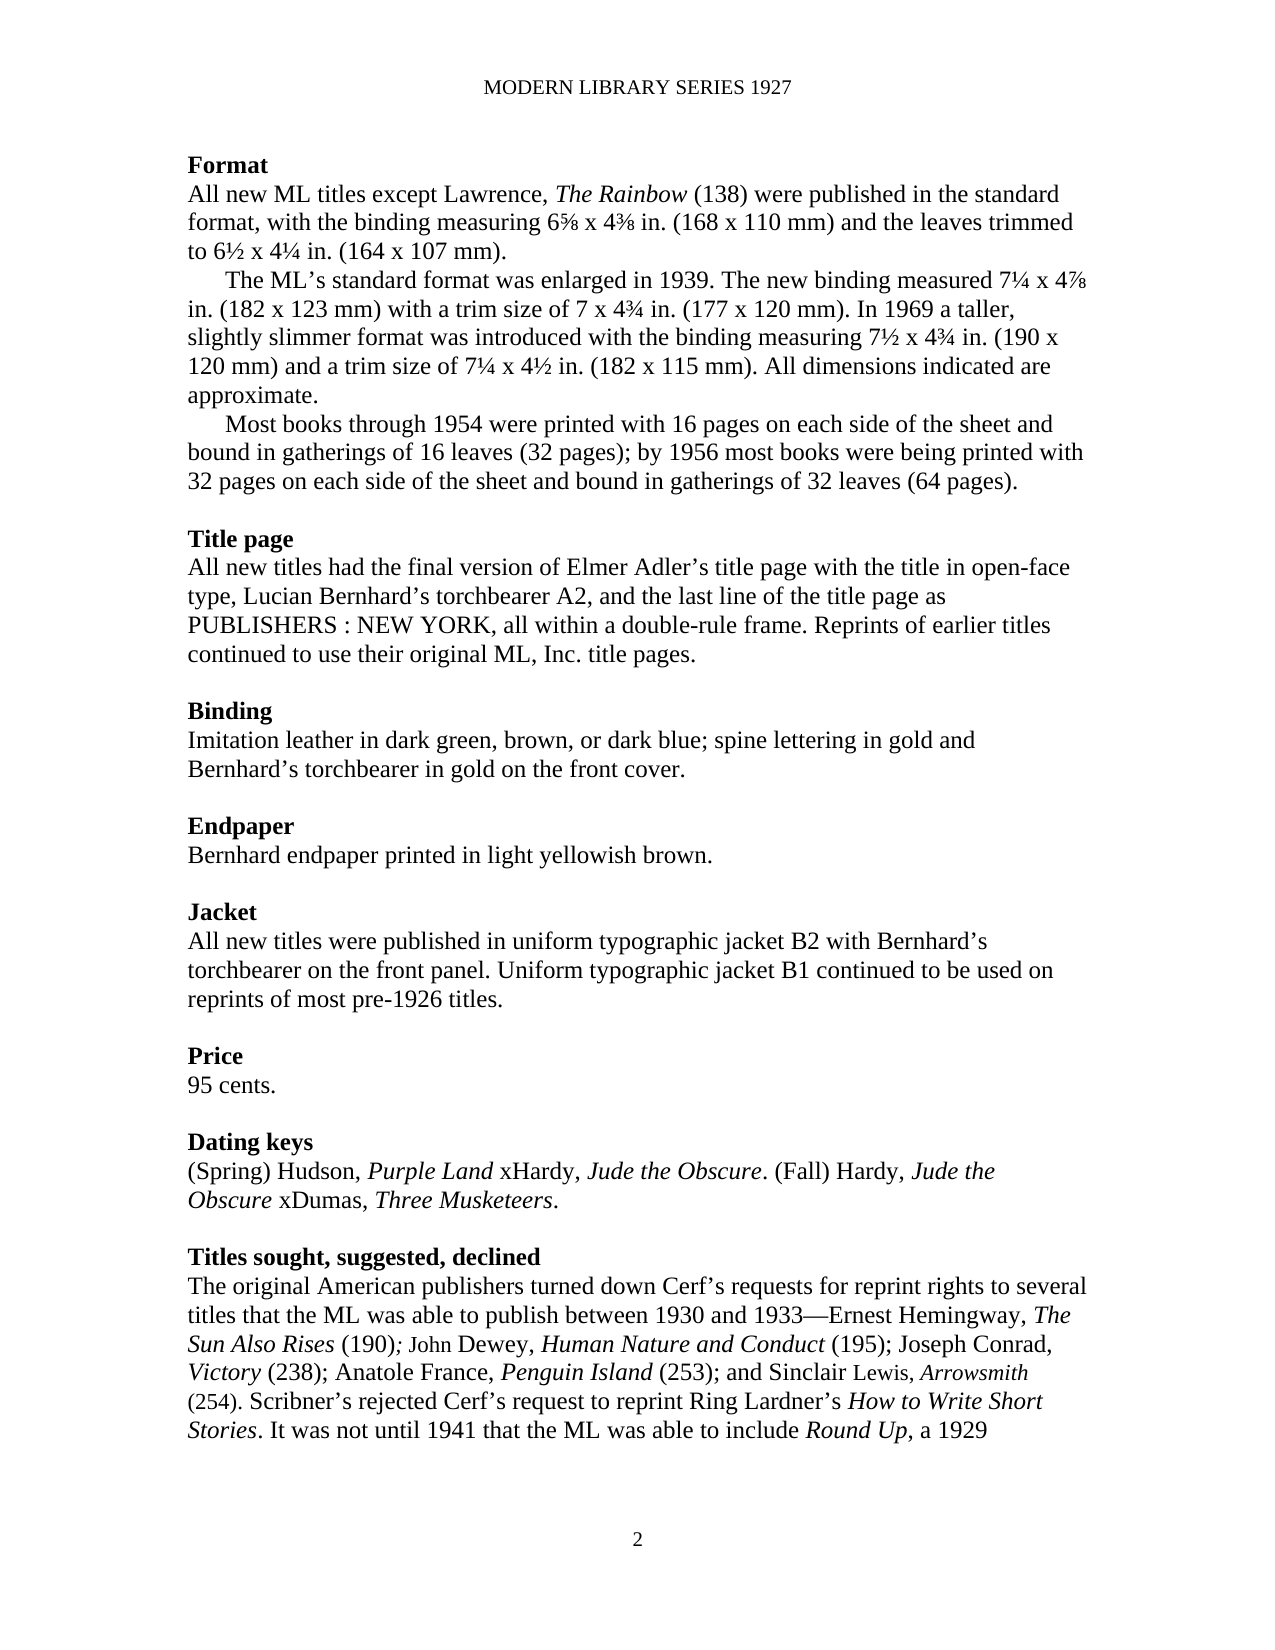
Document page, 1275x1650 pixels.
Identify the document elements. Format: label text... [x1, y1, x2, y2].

text 95 cents. [187, 1070, 1087, 1099]
text All new ML titles except Lawrence, The Rainbow (138) were published in the standard format, with the binding measuring 6⅝ x 4⅜ in. (168 x 110 mm) and the leaves trimmed to 6½ x 4¼ in. (164 x 107 mm). [187, 179, 1087, 265]
text Imitation leather in dark green, brown, or dark blue; spine lettering in gold and Bernhard’s torchbearer in gold on the front cover. [187, 725, 1087, 782]
text All new titles were published in uniform typographic jacket B2 with Bernhard’s torchbearer on the front panel. Uniform typographic jacket B1 continued to be used on reprints of most pre-1926 titles. [187, 926, 1087, 1012]
text Binding [187, 696, 1087, 725]
text (Spring) Hudson, Purple Land xHardy, Jude the Obscure. (Fall) Hardy, Jude the Obscure xDumas, Three Musketeers. [187, 1156, 1087, 1214]
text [187, 1271, 1087, 1444]
text Title page [187, 524, 1087, 552]
text The ML’s standard format was enlarged in 1939. The new binding measured 7¼ x 4⅞ in. (182 x 123 mm) with a trim size of 7 x 4¾ in. (177 x 120 mm). In 1969 a taller, slightly slimmer format was introduced with the binding measuring 7½ x 4¾ in. (190 x 120 mm) and a trim size of 7¼ x 4½ in. (182 x 115 mm). All dimensions indicated are approximate. [187, 265, 1087, 409]
text Price [187, 1041, 1087, 1070]
text Format [187, 150, 1087, 179]
text All new titles had the final version of Elmer Adler’s title page with the title in open-face type, Lucian Bernhard’s torchbearer A2, and the last line of the title page as PUBLISHERS : NEW YORK, all within a double-rule frame. Reprints of earlier titles continued to use their original ML, Inc. title pages. [187, 552, 1087, 667]
text Jacket [187, 897, 1087, 926]
text Endpaper [187, 811, 1087, 840]
text Most books through 1954 were printed with 16 pages on each side of the sheet and bound in gatherings of 16 leaves (32 pages); by 1956 most books were being printed with 32 pages on each side of the sheet and bound in gatherings of 32 leaves (64 pages). [187, 409, 1087, 495]
text Dating keys [187, 1127, 1087, 1156]
text Bernhard endpaper printed in light yellowish brown. [187, 840, 1087, 869]
text Titles sought, suggested, declined [187, 1242, 1087, 1271]
